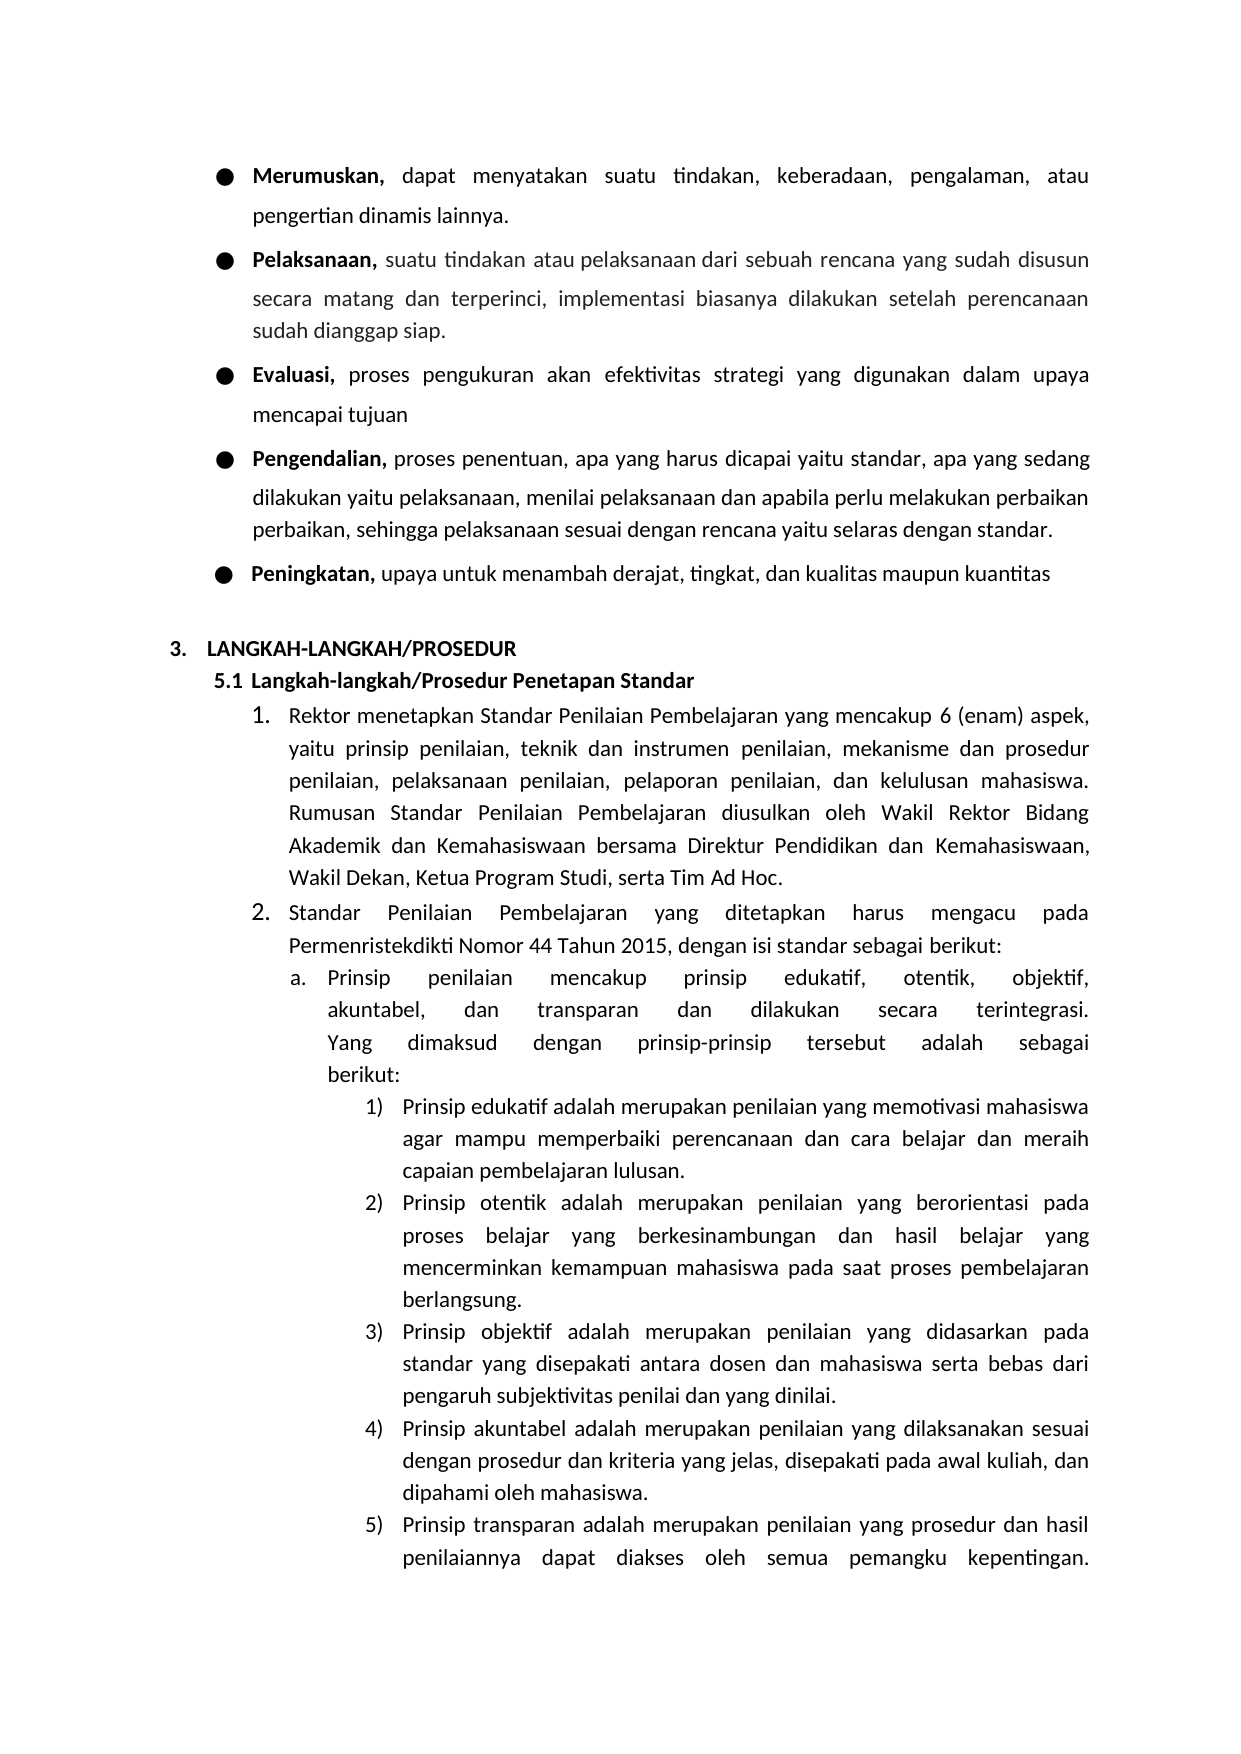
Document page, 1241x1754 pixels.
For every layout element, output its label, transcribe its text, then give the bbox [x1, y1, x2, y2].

list Peningkatan, upaya untuk menambah derajat, tingkat, dan kualitas maupun kuantitas [213, 548, 1090, 595]
list LANGKAH-LANGKAH/PROSEDUR [169, 634, 1090, 662]
list Pelaksanaan, suatu tindakan atau pelaksanaan dari sebuah rencana yang sudah disusun secara matang dan terperinci, implementasi biasanya dilakukan setelah perencanaan sudah dianggap siap. [215, 233, 1090, 345]
list Standar Penilaian Pembelajaran yang ditetapkan harus mengacu pada Permenristekdikti Nomor 44 Tahun 2015, dengan isi standar sebagai berikut: [251, 895, 1090, 959]
list Evaluasi, proses pengukuran akan efektivitas strategi yang digunakan dalam upaya mencapai tujuan [215, 349, 1090, 428]
list Langkah-langkah/Prosedur Penetapan Standar [213, 666, 1090, 694]
list Pengendalian, proses penentuan, apa yang harus dicapai yaitu standar, apa yang sedang dilakukan yaitu pelaksanaan, menilai pelaksanaan dan apabila perlu melakukan perbaikan perbaikan, sehingga pelaksanaan sesuai dengan rencana yaitu selaras dengan standar. [215, 432, 1090, 543]
list Prinsip penilaian mencakup prinsip edukatif, otentik, objektif, akuntabel, dan transparan dan dilakukan secara terintegrasi. Yang dimaksud dengan prinsip-prinsip tersebut adalah sebagai berikut: [290, 963, 1090, 1088]
list Prinsip akuntabel adalah merupakan penilaian yang dilaksanakan sesuai dengan prosedur dan kriteria yang jelas, disepakati pada awal kuliah, dan dipahami oleh mahasiswa. [365, 1414, 1090, 1506]
list Prinsip objektif adalah merupakan penilaian yang didasarkan pada standar yang disepakati antara dosen dan mahasiswa serta bebas dari pengaruh subjektivitas penilai dan yang dinilai. [365, 1317, 1090, 1410]
list Merumuskan, dapat menyatakan suatu tindakan, keberadaan, pengalaman, atau pengertian dinamis lainnya. [215, 150, 1090, 229]
list Prinsip otentik adalah merupakan penilaian yang berorientasi pada proses belajar yang berkesinambungan dan hasil belajar yang mencerminkan kemampuan mahasiswa pada saat proses pembelajaran berlangsung. [365, 1188, 1090, 1313]
list Rektor menetapkan Standar Penilaian Pembelajaran yang mencakup 6 (enam) aspek, yaitu prinsip penilaian, teknik dan instrumen penilaian, mekanisme dan prosedur penilaian, pelaksanaan penilaian, pelaporan penilaian, dan kelulusan mahasiswa. Rumusan Standar Penilaian Pembelajaran diusulkan oleh Wakil Rektor Bidang Akademik dan Kemahasiswaan bersama Direktur Pendidikan dan Kemahasiswaan, Wakil Dekan, Ketua Program Studi, serta Tim Ad Hoc. [251, 698, 1090, 891]
list Prinsip edukatif adalah merupakan penilaian yang memotivasi mahasiswa agar mampu memperbaiki perencanaan dan cara belajar dan meraih capaian pembelajaran lulusan. [365, 1092, 1090, 1184]
list Prinsip transparan adalah merupakan penilaian yang prosedur dan hasil penilaiannya dapat diakses oleh semua pemangku kepentingan. [365, 1510, 1090, 1603]
